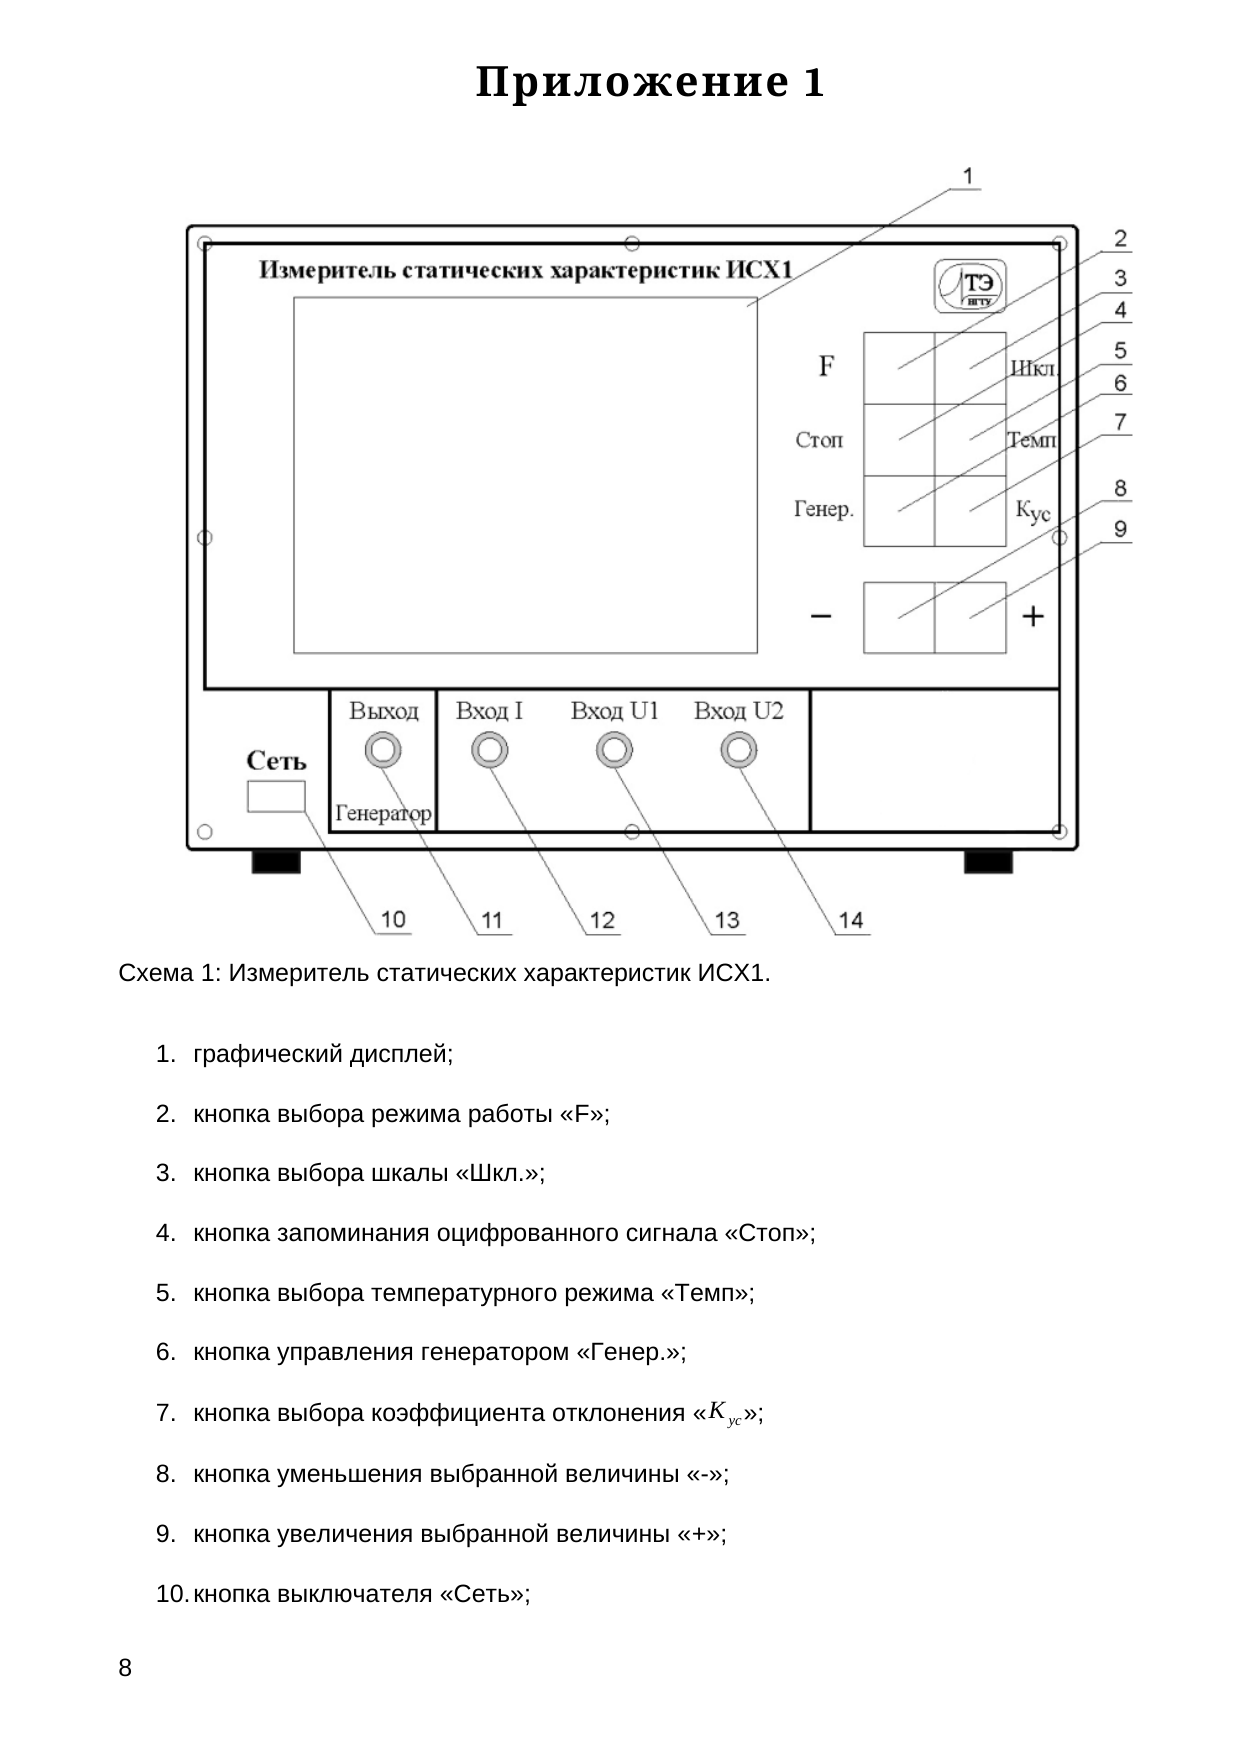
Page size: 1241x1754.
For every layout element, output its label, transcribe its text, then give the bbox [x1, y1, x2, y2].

list кнопка выбора шкалы «Шкл.»; [156, 1158, 1181, 1187]
list кнопка выбора режима работы «F»; [156, 1098, 1181, 1127]
picture [118, 144, 1182, 959]
text Приложение 1 [118, 59, 1181, 107]
list кнопка управления генератором «Генер.»; [156, 1337, 1181, 1366]
list графический дисплей; [156, 1000, 1181, 1068]
list кнопка увеличения выбранной величины «+»; [156, 1519, 1181, 1548]
list кнопка запоминания оцифрованного сигнала «Стоп»; [156, 1218, 1181, 1247]
list кнопка выбора коэффициента отклонения «»; [156, 1397, 1181, 1428]
list кнопка уменьшения выбранной величины «-»; [156, 1459, 1181, 1488]
list кнопка выбора температурного режима «Темп»; [156, 1278, 1181, 1306]
list кнопка выключателя «Сеть»; [156, 1579, 1181, 1607]
